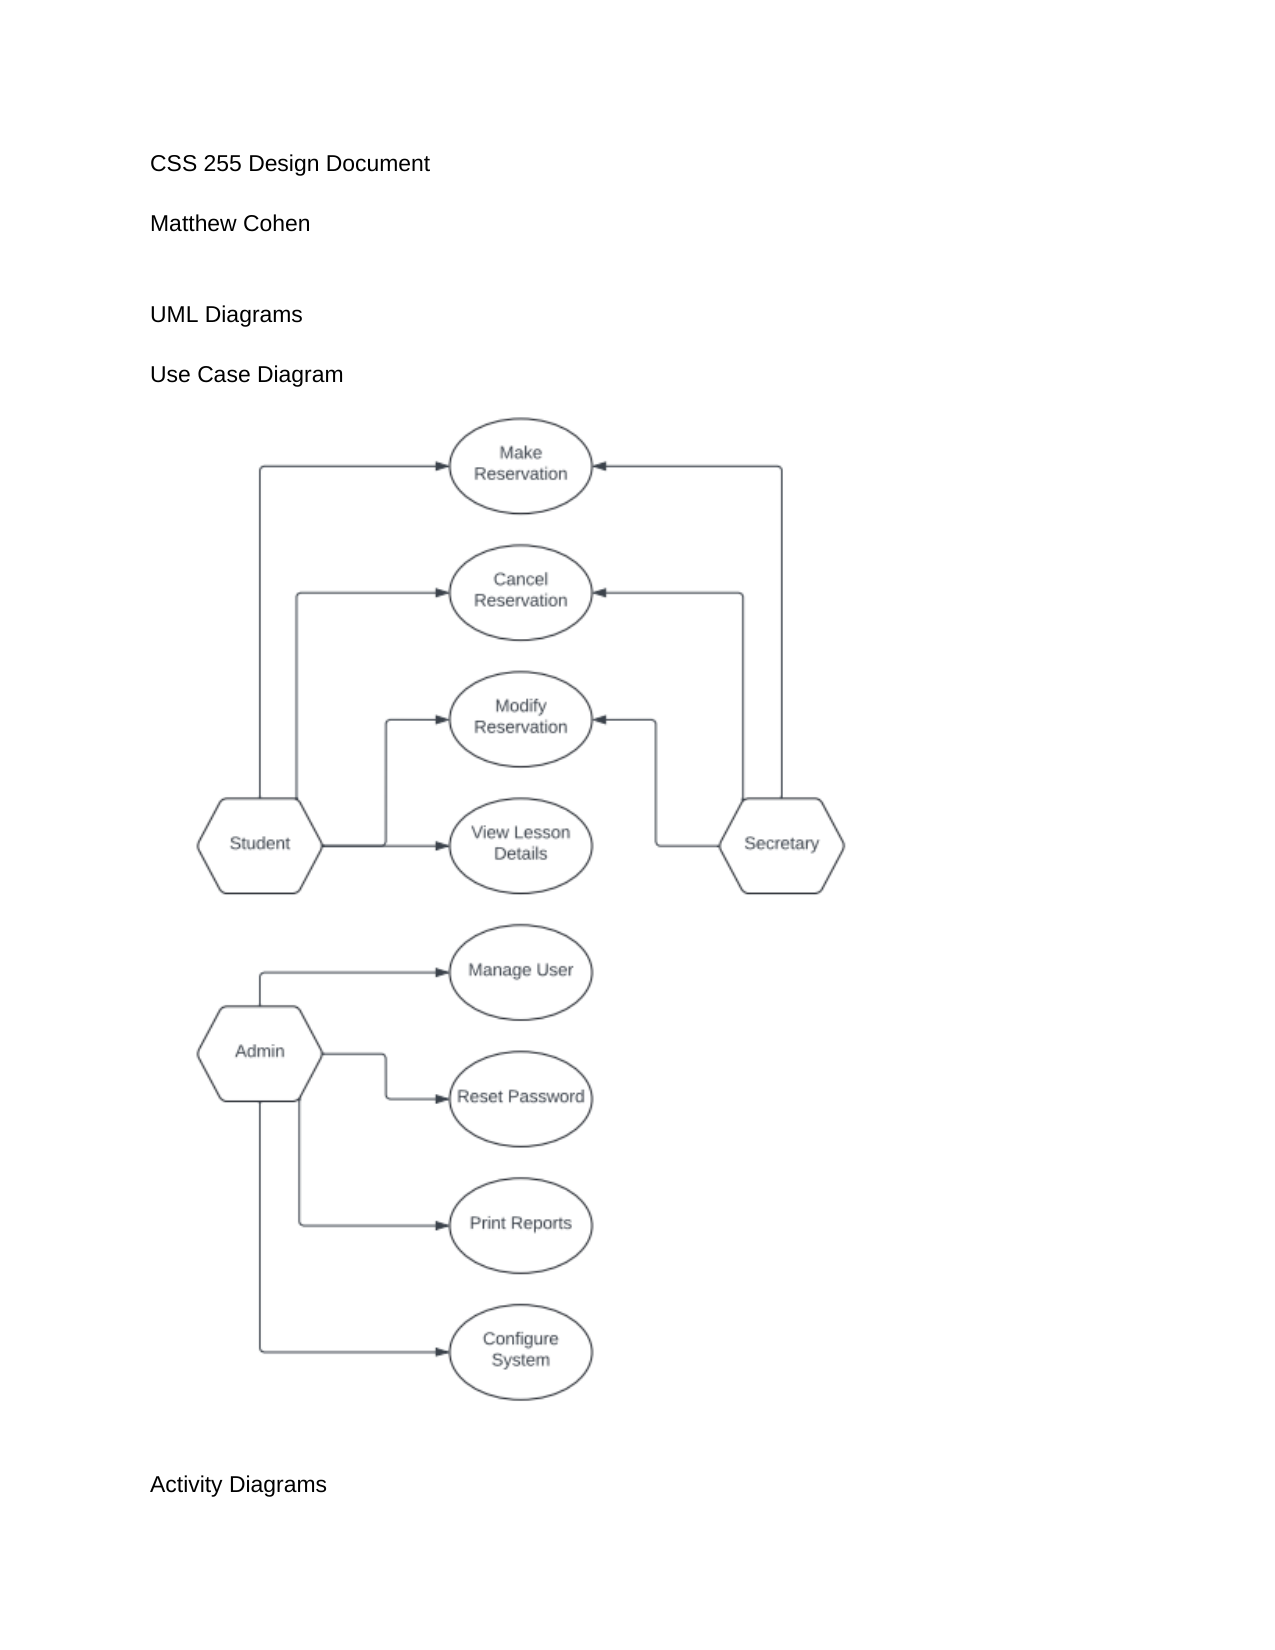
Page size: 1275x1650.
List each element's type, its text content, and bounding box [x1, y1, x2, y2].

text Use Case Diagram [150, 361, 1125, 388]
text Activity Diagrams [150, 1471, 1125, 1497]
text CSS 255 Design Document [150, 150, 1125, 176]
text UML Diagrams [150, 301, 1125, 327]
text Matthew Cohen [150, 210, 1125, 237]
picture [150, 391, 897, 1437]
